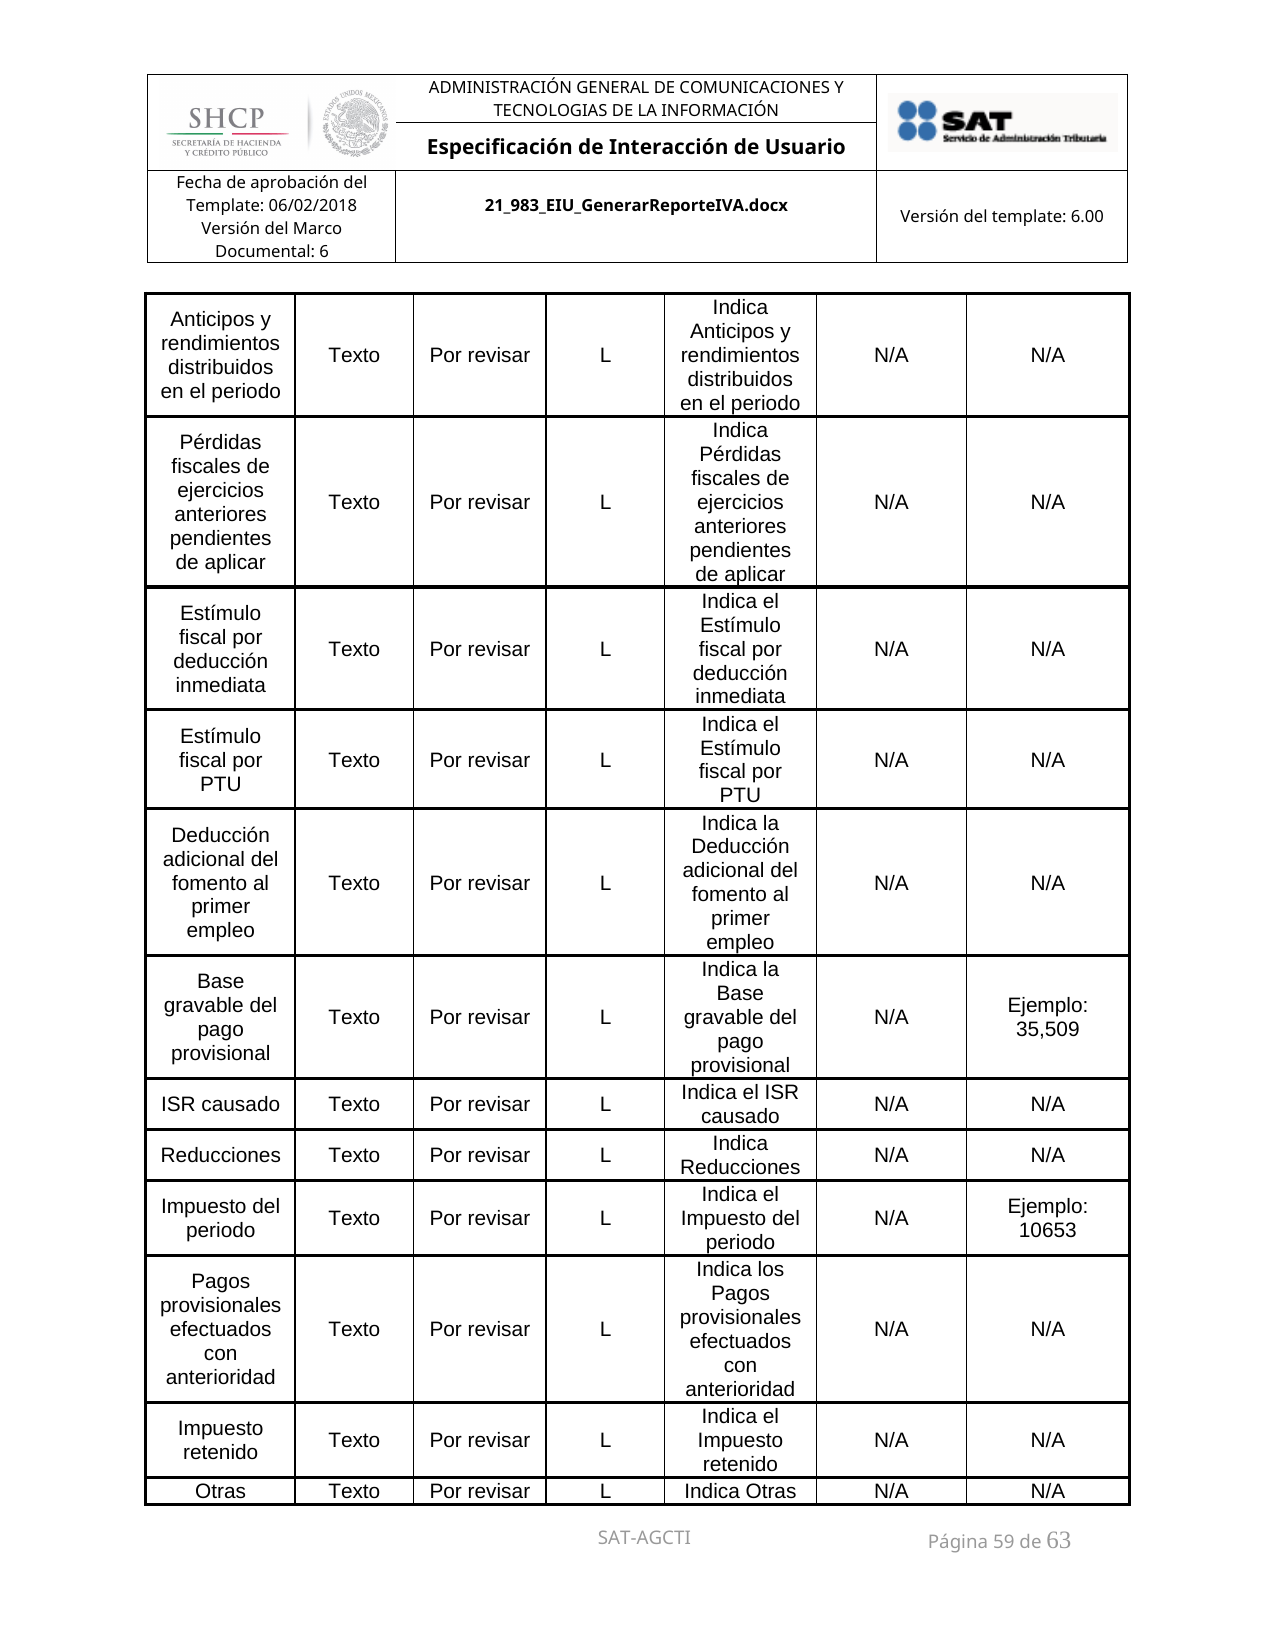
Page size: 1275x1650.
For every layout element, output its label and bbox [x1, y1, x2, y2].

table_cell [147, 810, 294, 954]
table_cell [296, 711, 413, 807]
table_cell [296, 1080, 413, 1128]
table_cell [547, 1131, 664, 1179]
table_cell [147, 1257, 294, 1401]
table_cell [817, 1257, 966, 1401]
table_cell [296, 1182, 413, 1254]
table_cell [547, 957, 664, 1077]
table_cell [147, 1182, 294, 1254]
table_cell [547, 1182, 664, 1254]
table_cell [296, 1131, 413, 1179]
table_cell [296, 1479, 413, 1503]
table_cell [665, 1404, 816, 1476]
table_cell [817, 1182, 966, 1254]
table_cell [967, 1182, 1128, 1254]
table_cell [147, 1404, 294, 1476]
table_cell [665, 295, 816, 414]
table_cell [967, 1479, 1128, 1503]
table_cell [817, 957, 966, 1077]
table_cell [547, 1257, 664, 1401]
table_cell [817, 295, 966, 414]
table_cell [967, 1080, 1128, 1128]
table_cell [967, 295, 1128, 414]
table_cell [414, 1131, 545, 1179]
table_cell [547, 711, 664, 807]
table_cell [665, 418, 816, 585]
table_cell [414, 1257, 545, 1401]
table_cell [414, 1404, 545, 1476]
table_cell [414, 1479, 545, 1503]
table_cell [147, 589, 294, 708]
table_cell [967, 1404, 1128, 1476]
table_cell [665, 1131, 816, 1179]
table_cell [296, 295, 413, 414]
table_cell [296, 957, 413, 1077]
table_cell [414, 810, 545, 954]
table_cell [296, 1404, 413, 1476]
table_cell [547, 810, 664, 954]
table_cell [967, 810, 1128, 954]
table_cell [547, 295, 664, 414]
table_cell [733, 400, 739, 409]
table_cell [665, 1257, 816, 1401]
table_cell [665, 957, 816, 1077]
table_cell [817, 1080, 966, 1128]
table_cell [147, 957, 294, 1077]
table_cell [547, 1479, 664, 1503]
picture [887, 93, 1118, 152]
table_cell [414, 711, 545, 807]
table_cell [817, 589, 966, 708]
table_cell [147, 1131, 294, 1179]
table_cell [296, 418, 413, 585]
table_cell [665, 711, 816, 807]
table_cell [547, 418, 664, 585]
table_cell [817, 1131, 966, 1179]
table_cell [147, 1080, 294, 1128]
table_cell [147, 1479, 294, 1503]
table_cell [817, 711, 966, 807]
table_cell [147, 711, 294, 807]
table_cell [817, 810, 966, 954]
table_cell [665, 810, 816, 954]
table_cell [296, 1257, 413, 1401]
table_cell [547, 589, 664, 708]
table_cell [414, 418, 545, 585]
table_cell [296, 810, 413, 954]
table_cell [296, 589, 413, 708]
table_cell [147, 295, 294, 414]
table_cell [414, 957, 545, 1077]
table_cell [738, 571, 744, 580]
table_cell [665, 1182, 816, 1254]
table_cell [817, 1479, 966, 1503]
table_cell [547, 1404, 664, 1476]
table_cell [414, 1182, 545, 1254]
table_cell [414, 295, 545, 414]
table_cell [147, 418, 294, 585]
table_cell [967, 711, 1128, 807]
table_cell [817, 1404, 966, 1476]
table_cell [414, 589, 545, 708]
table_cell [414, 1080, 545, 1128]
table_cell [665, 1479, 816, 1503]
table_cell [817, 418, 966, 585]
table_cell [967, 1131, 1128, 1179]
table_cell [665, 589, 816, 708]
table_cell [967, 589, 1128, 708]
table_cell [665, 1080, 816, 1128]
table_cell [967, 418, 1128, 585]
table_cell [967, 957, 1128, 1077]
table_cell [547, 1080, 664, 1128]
picture [158, 75, 396, 170]
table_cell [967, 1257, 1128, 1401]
